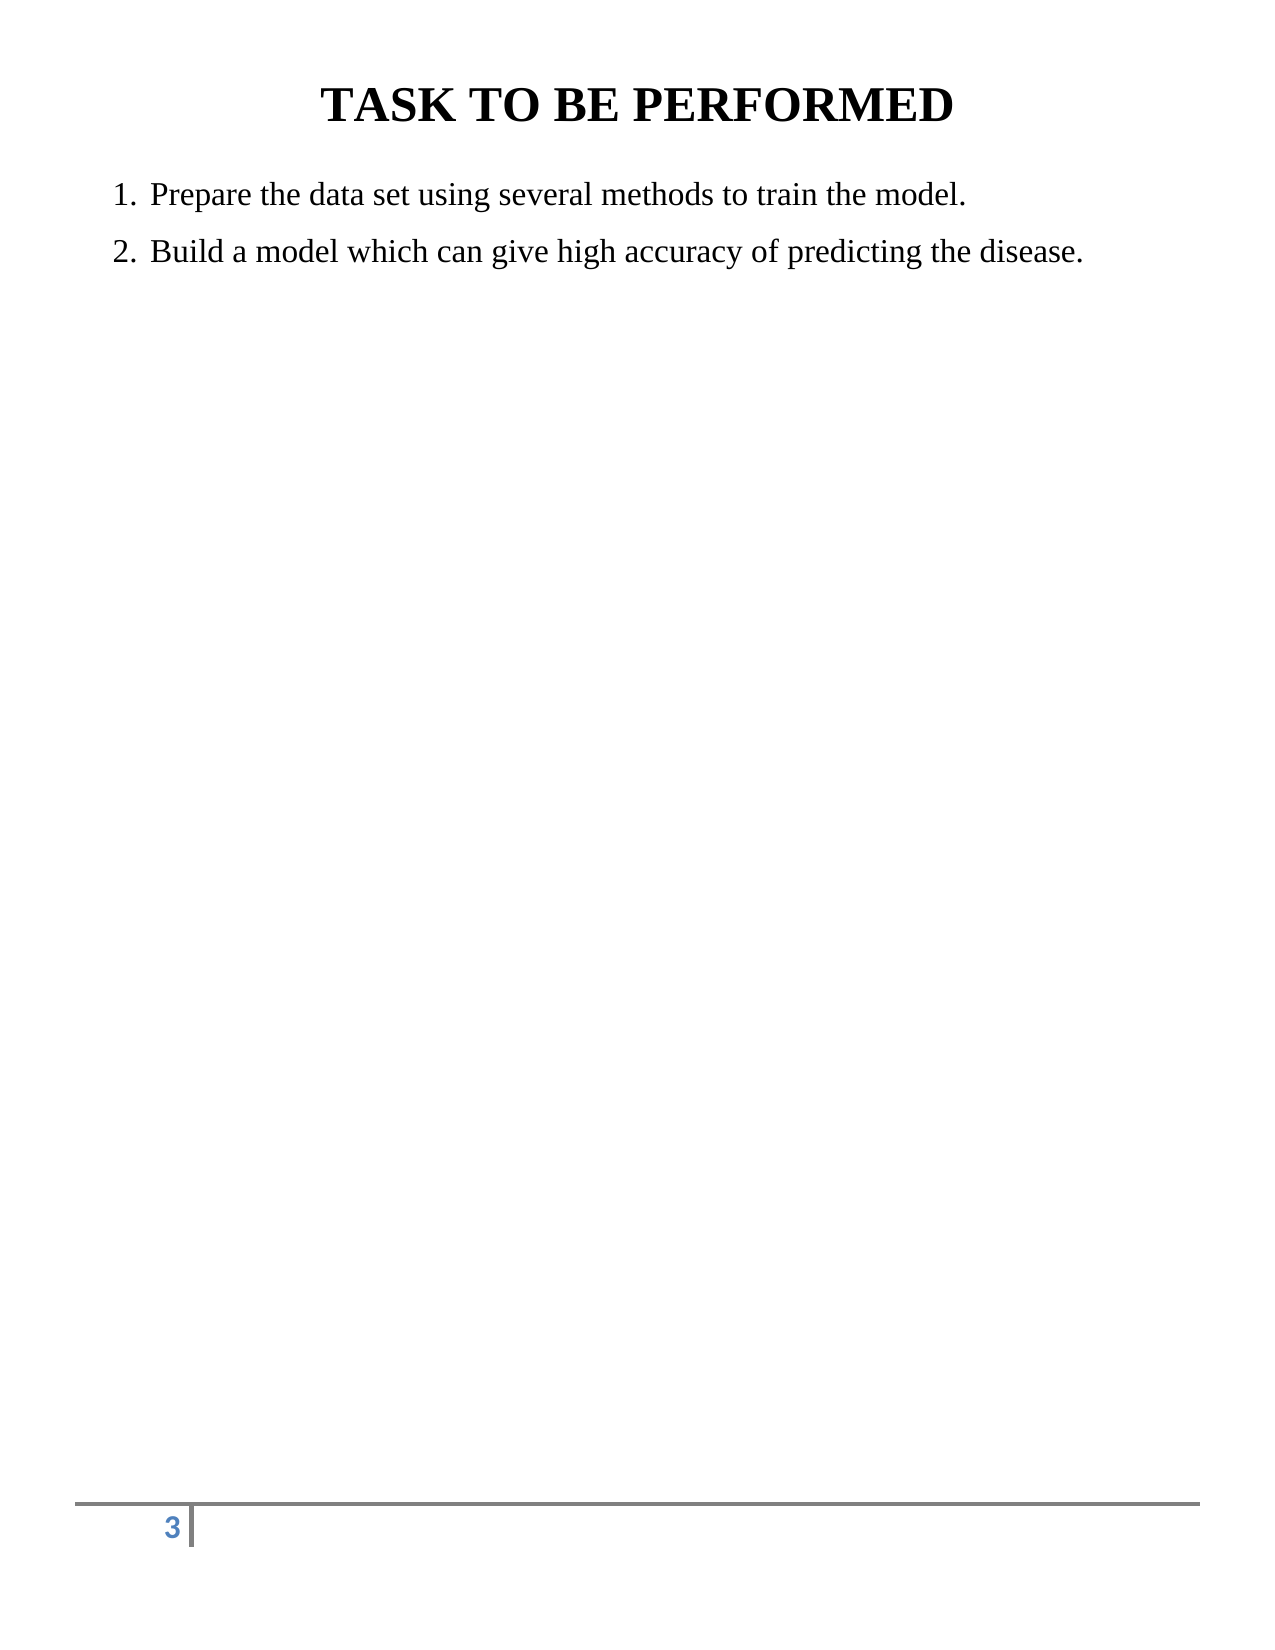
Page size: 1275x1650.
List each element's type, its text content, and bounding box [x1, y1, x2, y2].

text TASK TO BE PERFORMED [75, 75, 1200, 132]
list Build a model which can give high accuracy of predicting the disease. [112, 231, 1200, 269]
list Prepare the data set using several methods to train the model. [112, 174, 1200, 212]
